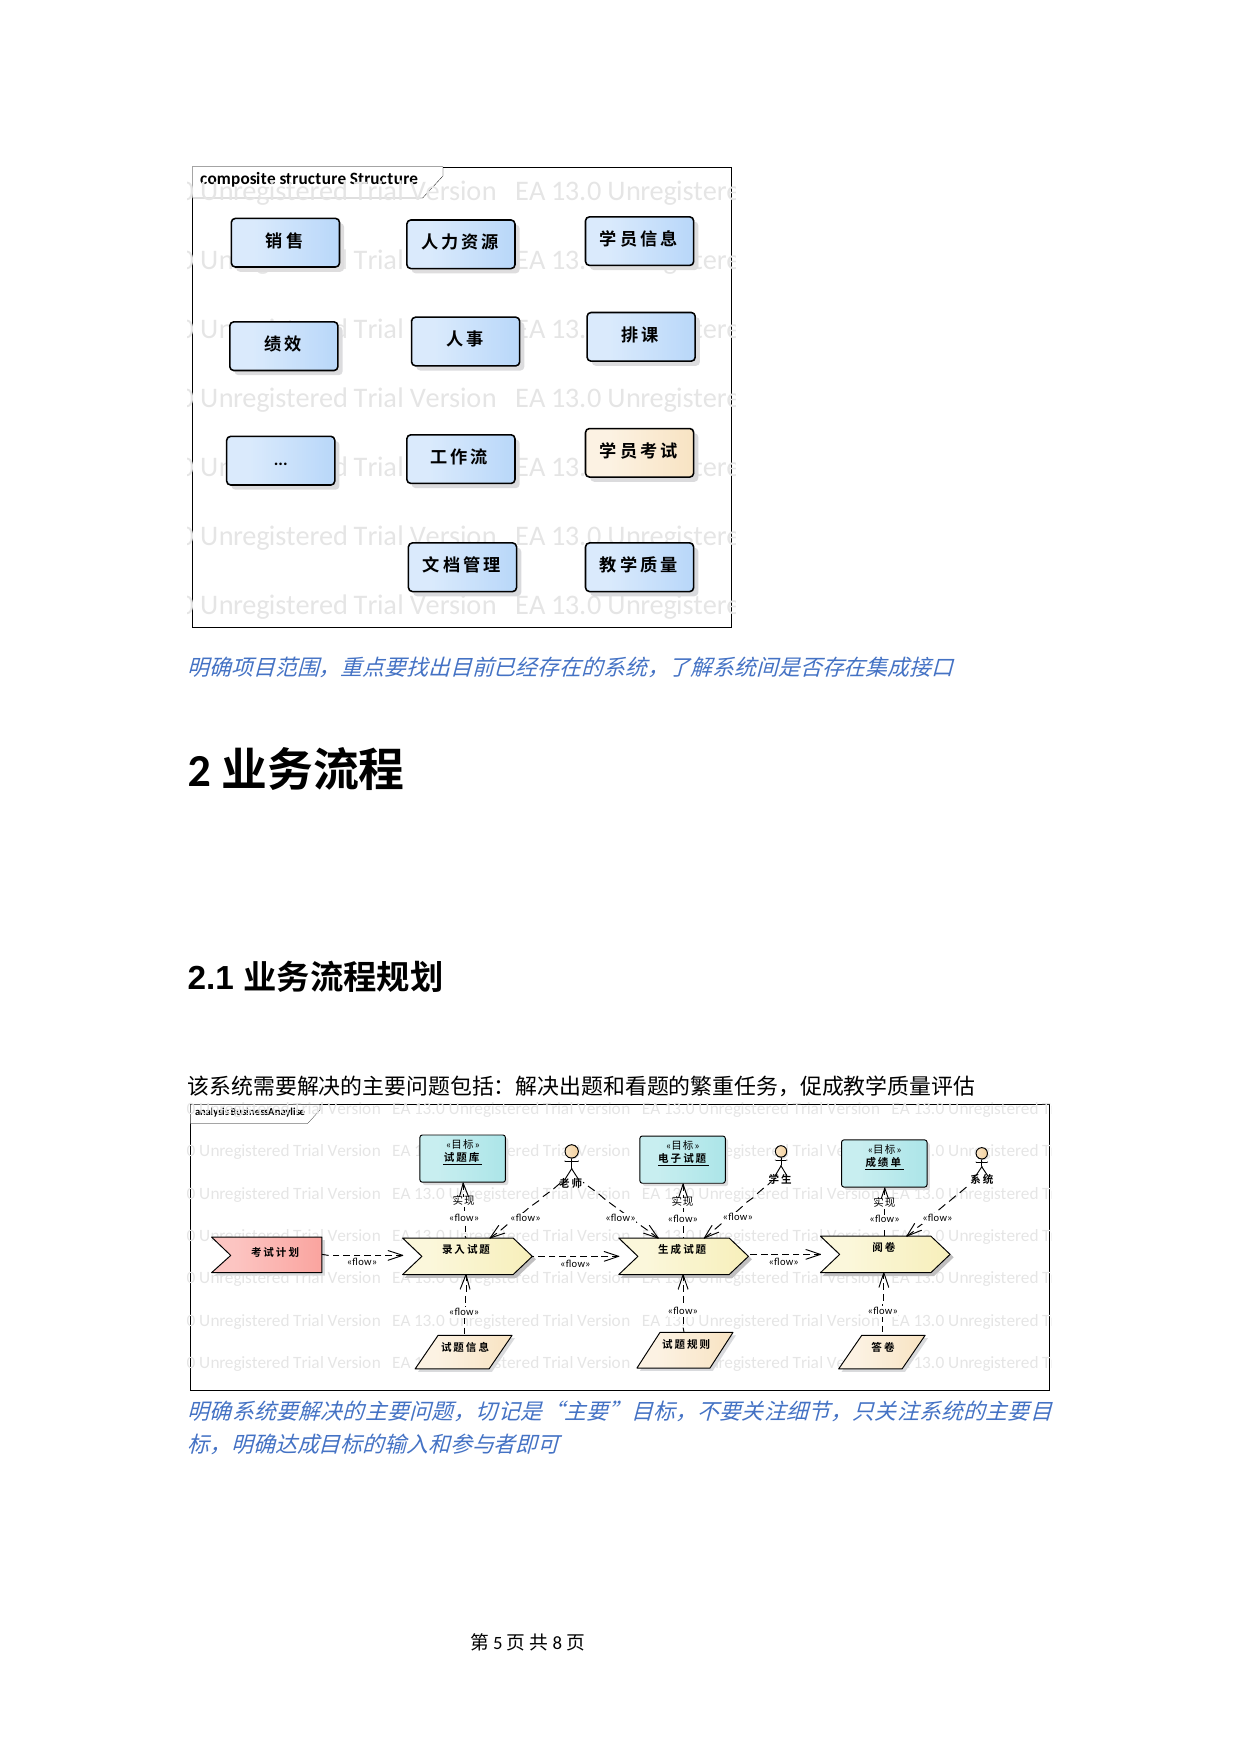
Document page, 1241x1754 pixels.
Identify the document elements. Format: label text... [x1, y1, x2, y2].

subtitle 2 业务流程 [187, 717, 1053, 815]
text 该系统需要解决的主要问题包括：解决出题和看题的繁重任务，促成教学质量评估 [187, 1069, 1053, 1101]
text 明确项目范围，重点要找出目前已经存在的系统，了解系统间是否存在集成接口 [187, 649, 1053, 682]
subtitle 2.1 业务流程规划 [187, 942, 1053, 1007]
text 明确系统要解决的主要问题，切记是“主要”目标，不要关注细节，只关注系统的主要目标，明确达成目标的输入和参与者即可 [187, 1394, 1053, 1459]
